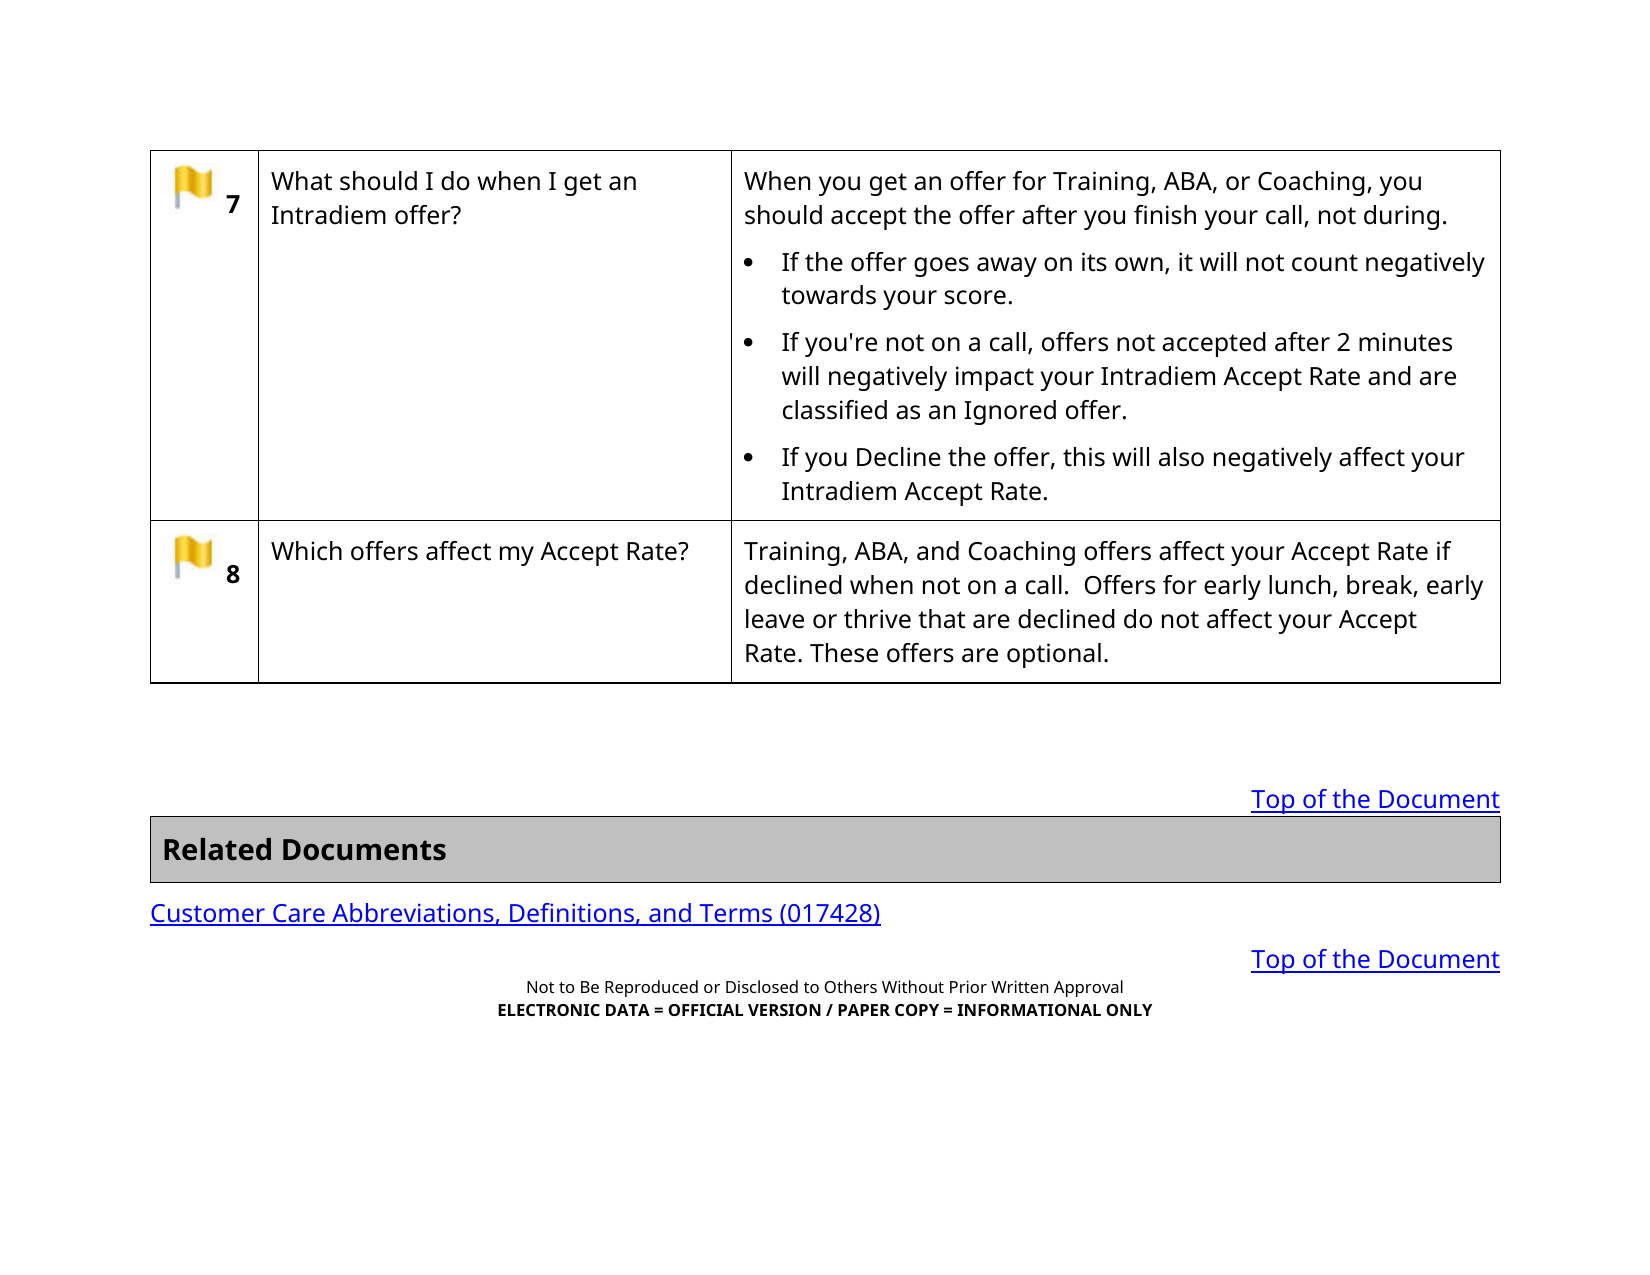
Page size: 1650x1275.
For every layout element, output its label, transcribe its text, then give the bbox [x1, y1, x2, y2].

text Top of the Document [150, 942, 1500, 976]
table_cell 8 [151, 521, 258, 682]
table_cell When you get an offer for Training, ABA, or Coaching, you should accept the offer after you finish your call, not during. If the offer goes away on its own, it will not count negatively towards your score. If you're not on a call, offers not accepted after 2 minutes will negatively impact your Intradiem Accept Rate and are classified as an Ignored offer. If you Decline the offer, this will also negatively affect your Intradiem Accept Rate. [732, 151, 1500, 520]
text ELECTRONIC DATA = OFFICIAL VERSION / PAPER COPY = INFORMATIONAL ONLY [150, 999, 1500, 1021]
picture [169, 533, 220, 584]
picture [169, 163, 220, 214]
table_cell 7 [151, 151, 258, 520]
table_cell Which offers affect my Accept Rate? [259, 521, 731, 682]
text Customer Care Abbreviations, Definitions, and Terms (017428) [150, 895, 1500, 929]
table_header Related Documents [151, 817, 1500, 882]
table_cell Training, ABA, and Coaching offers affect your Accept Rate if declined when not on a call. Offers for early lunch, break, early leave or thrive that are declined do not affect your Accept Rate. These offers are optional. [732, 521, 1500, 682]
text Top of the Document [187, 782, 1500, 816]
text Not to Be Reproduced or Disclosed to Others Without Prior Written Approval [150, 976, 1500, 999]
table_cell What should I do when I get an Intradiem offer? [259, 151, 731, 520]
